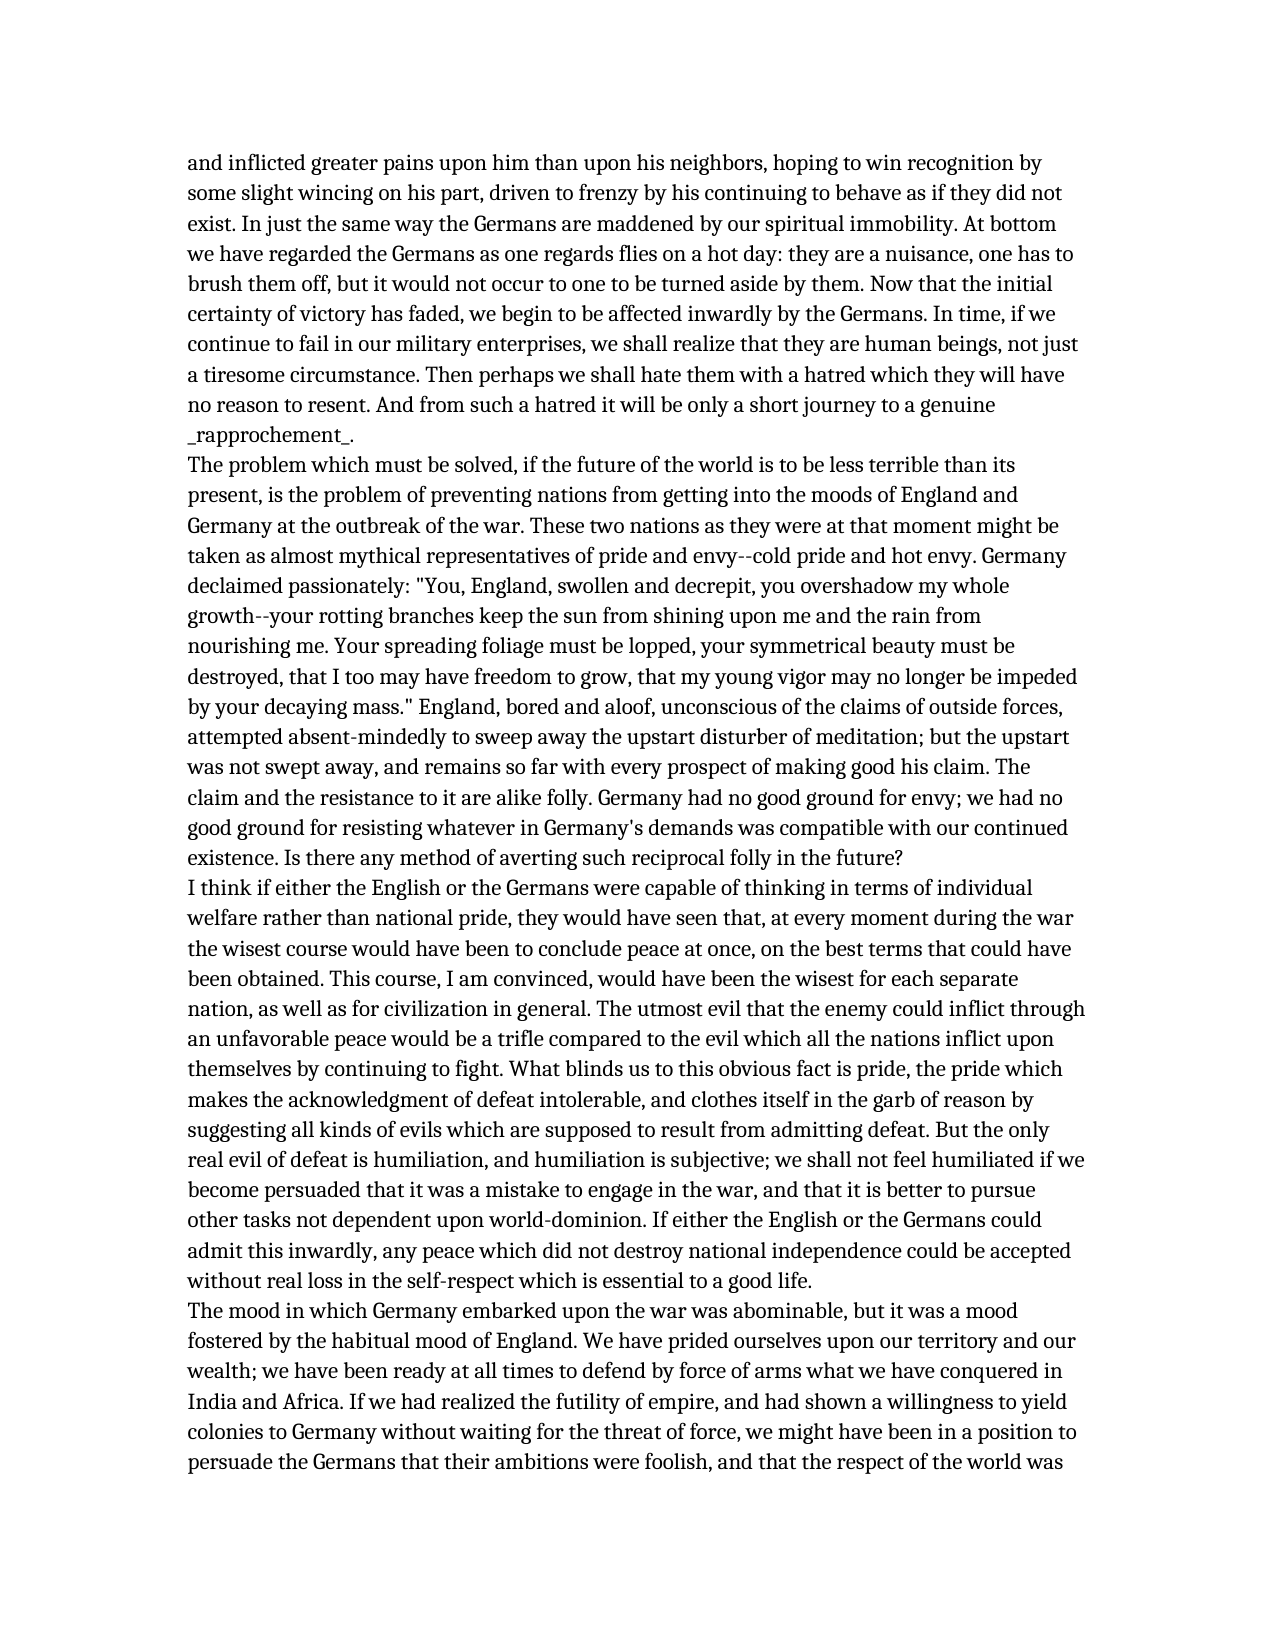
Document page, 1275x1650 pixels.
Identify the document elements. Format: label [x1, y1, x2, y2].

text [187, 150, 1087, 1475]
